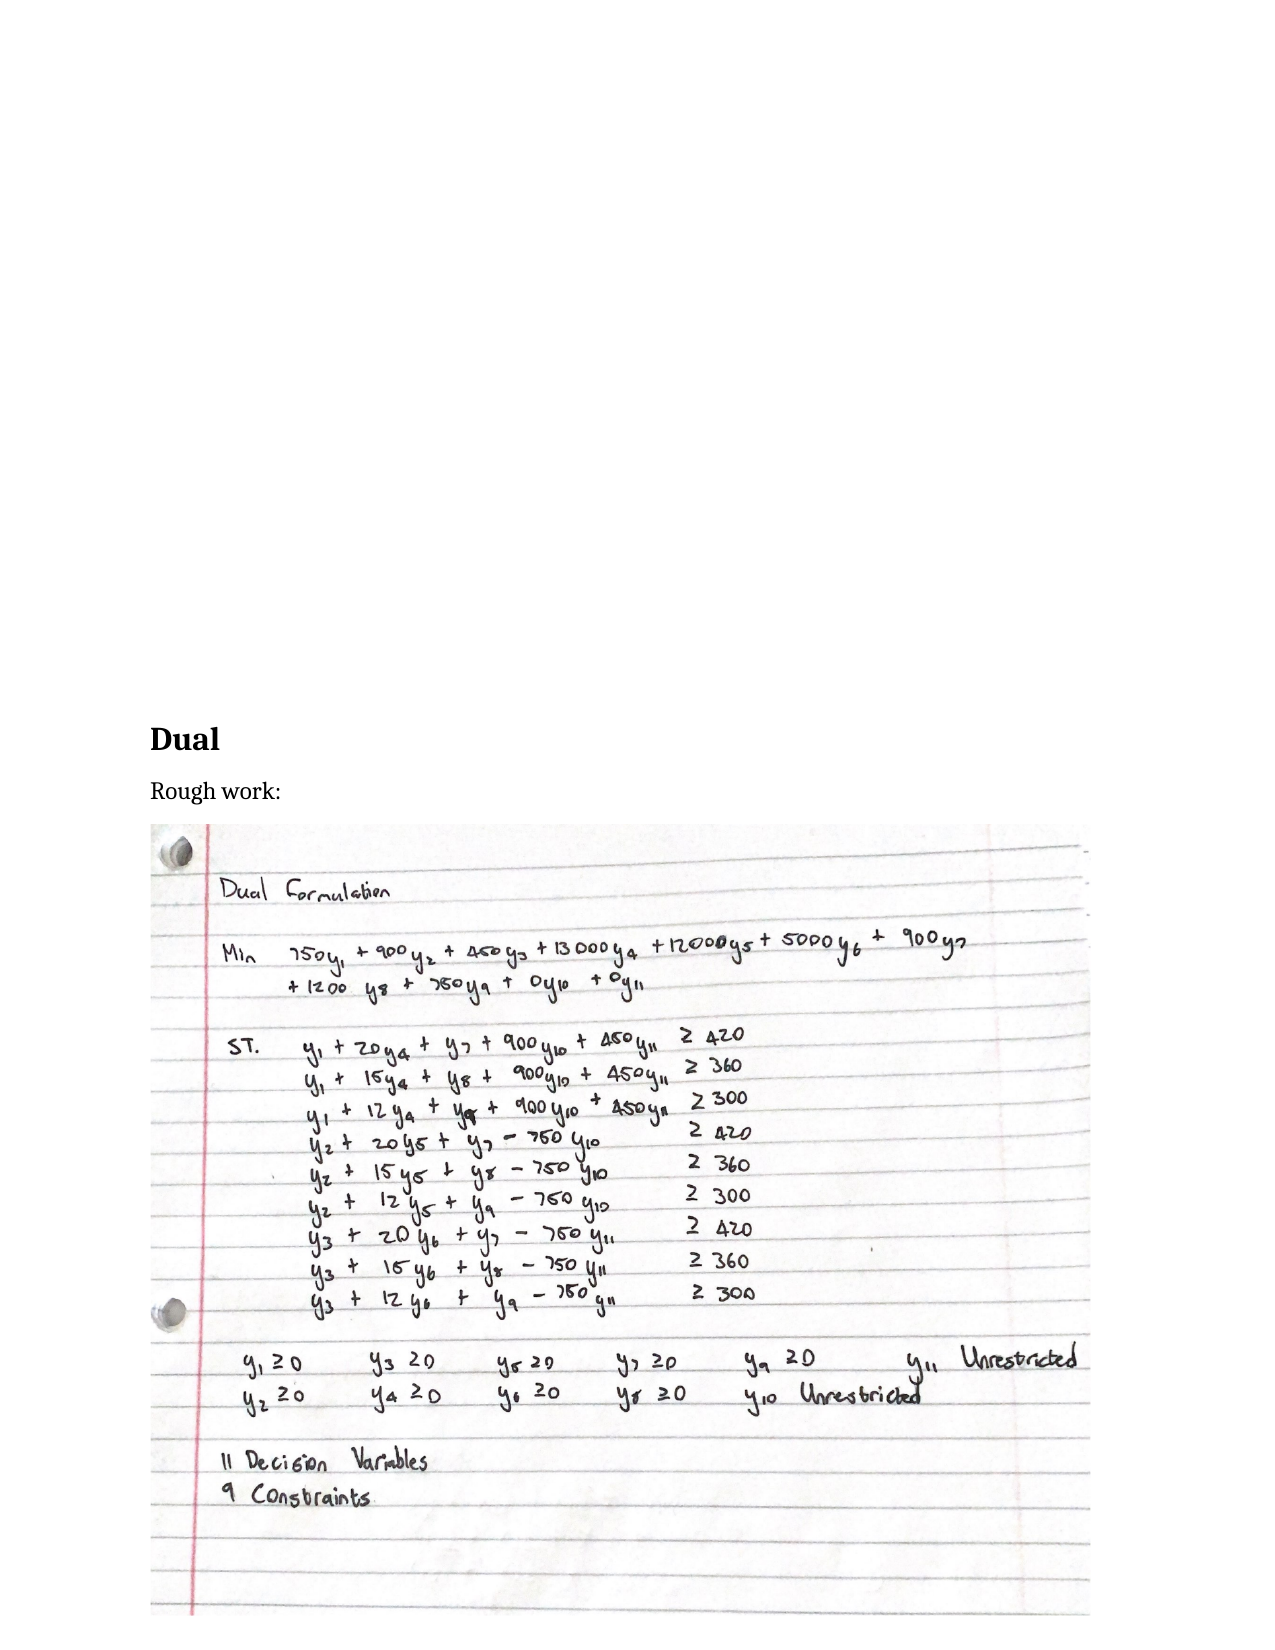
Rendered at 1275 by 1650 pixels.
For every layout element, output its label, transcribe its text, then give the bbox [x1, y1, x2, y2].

text Rough work: [150, 777, 1125, 806]
picture [150, 824, 1122, 1622]
text Dual [150, 720, 1125, 758]
